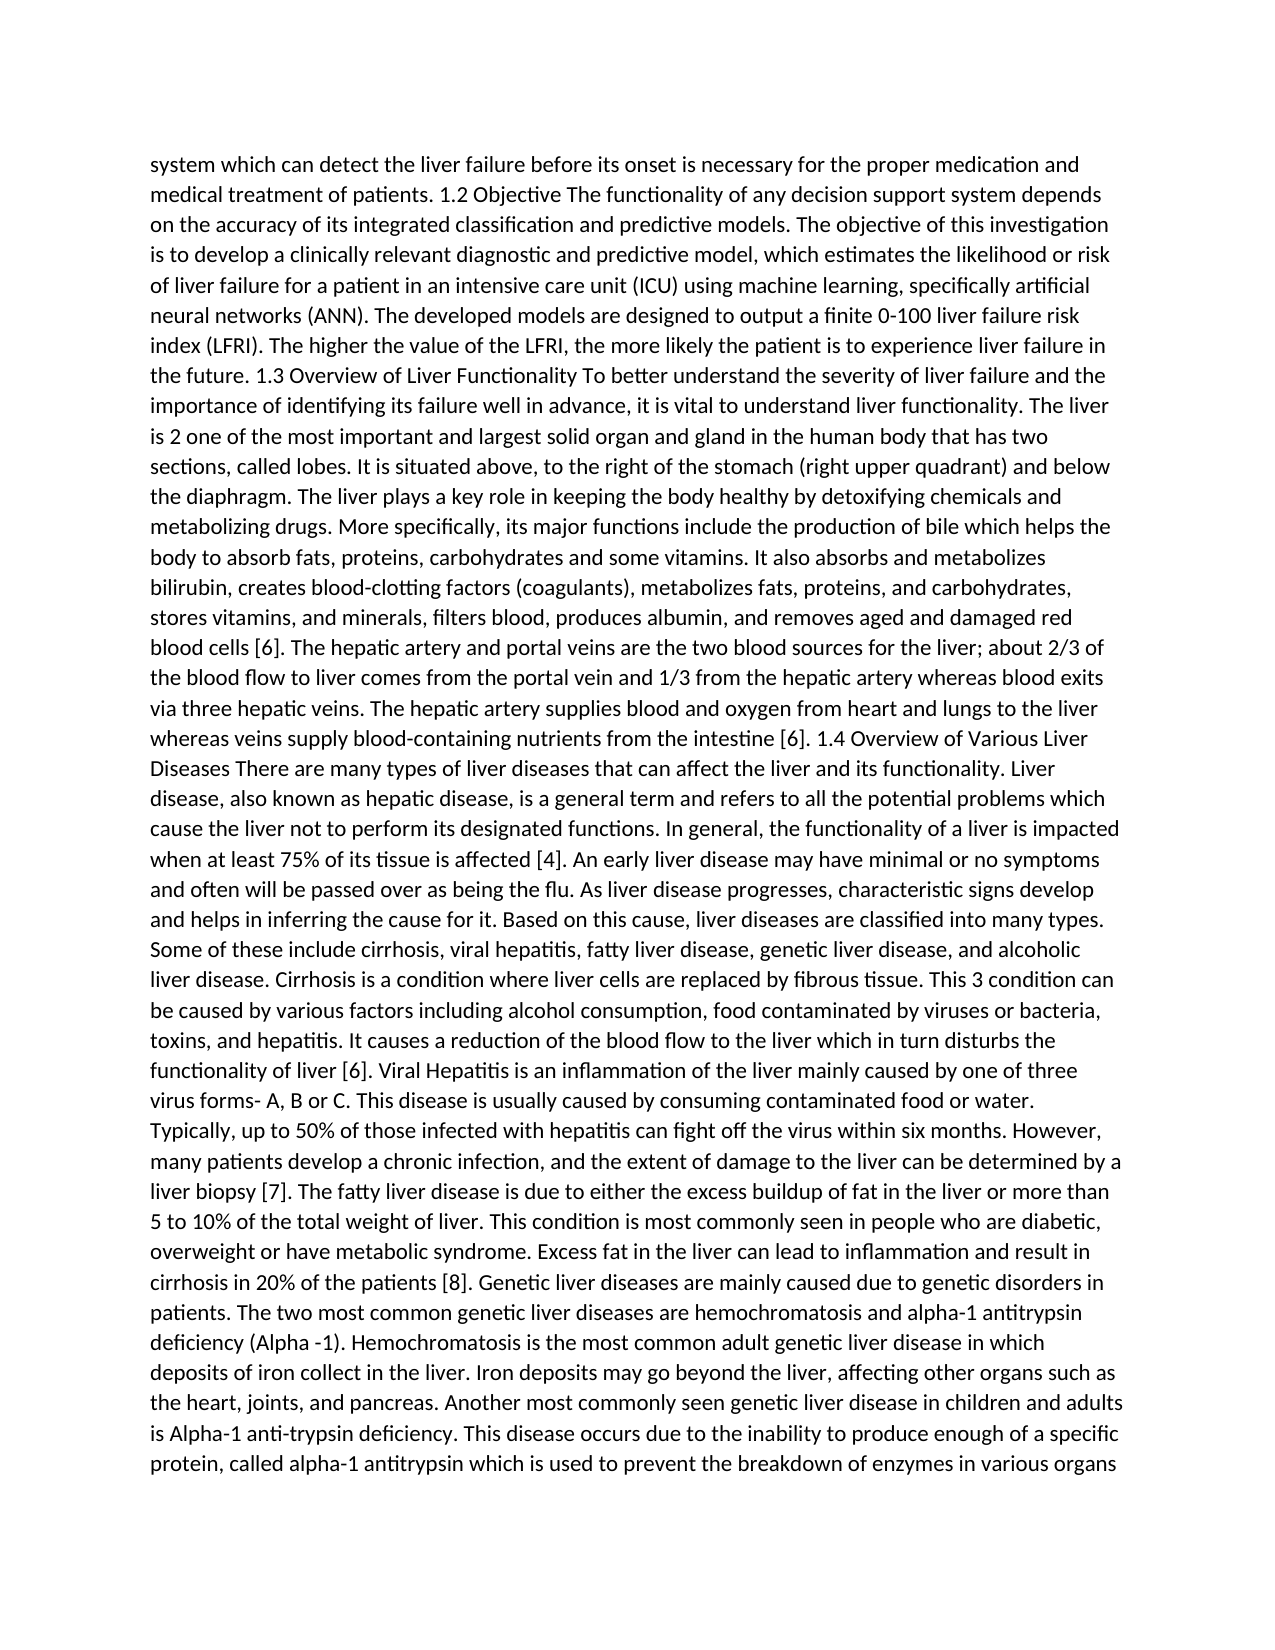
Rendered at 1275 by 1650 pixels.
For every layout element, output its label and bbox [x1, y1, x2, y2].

text [150, 150, 1125, 1477]
